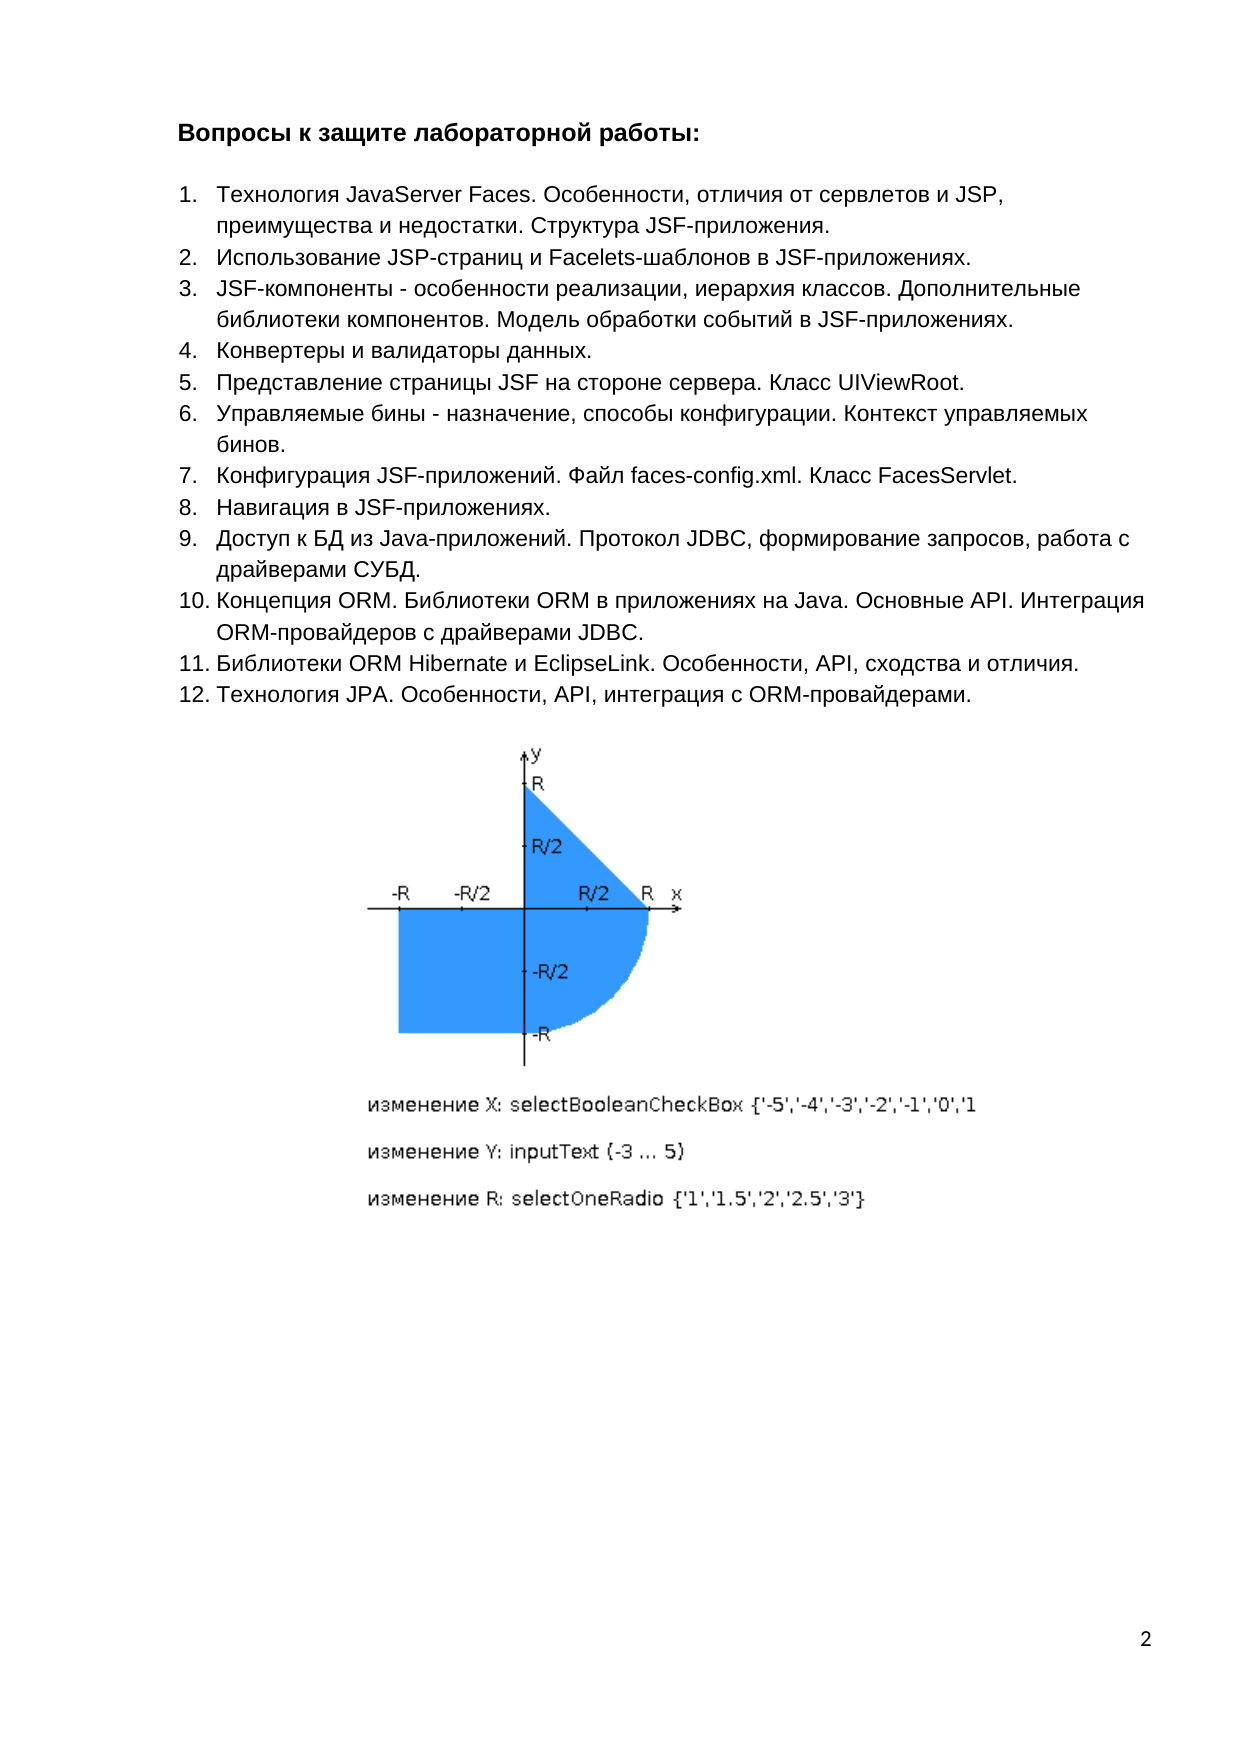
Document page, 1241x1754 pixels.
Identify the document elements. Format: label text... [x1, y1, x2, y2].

list Представление страницы JSF на стороне сервера. Класс UIViewRoot. [179, 363, 1152, 395]
list Конфигурация JSF-приложений. Файл faces-config.xml. Класс FacesServlet. [179, 457, 1152, 488]
list Конвертеры и валидаторы данных. [179, 332, 1152, 363]
list Библиотеки ORM Hibernate и EclipseLink. Особенности, API, сходства и отличия. [179, 645, 1152, 676]
list Технология JavaServer Faces. Особенности, отличия от сервлетов и JSP, преимущества и недостатки. Структура JSF-приложения. [179, 176, 1152, 238]
text Вопросы к защите лабораторной работы: [177, 118, 1152, 147]
list JSF-компоненты - особенности реализации, иерархия классов. Дополнительные библиотеки компонентов. Модель обработки событий в JSF-приложениях. [179, 270, 1152, 332]
list Технология JPA. Особенности, API, интеграция с ORM-провайдерами. [179, 676, 1152, 707]
list Управляемые бины - назначение, способы конфигурации. Контекст управляемых бинов. [179, 395, 1152, 457]
list Использование JSP-страниц и Facelets-шаблонов в JSF-приложениях. [179, 238, 1152, 270]
list Концепция ORM. Библиотеки ORM в приложениях на Java. Основные API. Интеграция ORM-провайдеров с драйверами JDBC. [179, 582, 1152, 645]
list Доступ к БД из Java-приложений. Протокол JDBC, формирование запросов, работа с драйверами СУБД. [179, 520, 1152, 582]
list Навигация в JSF-приложениях. [179, 488, 1152, 520]
picture [352, 736, 977, 1237]
